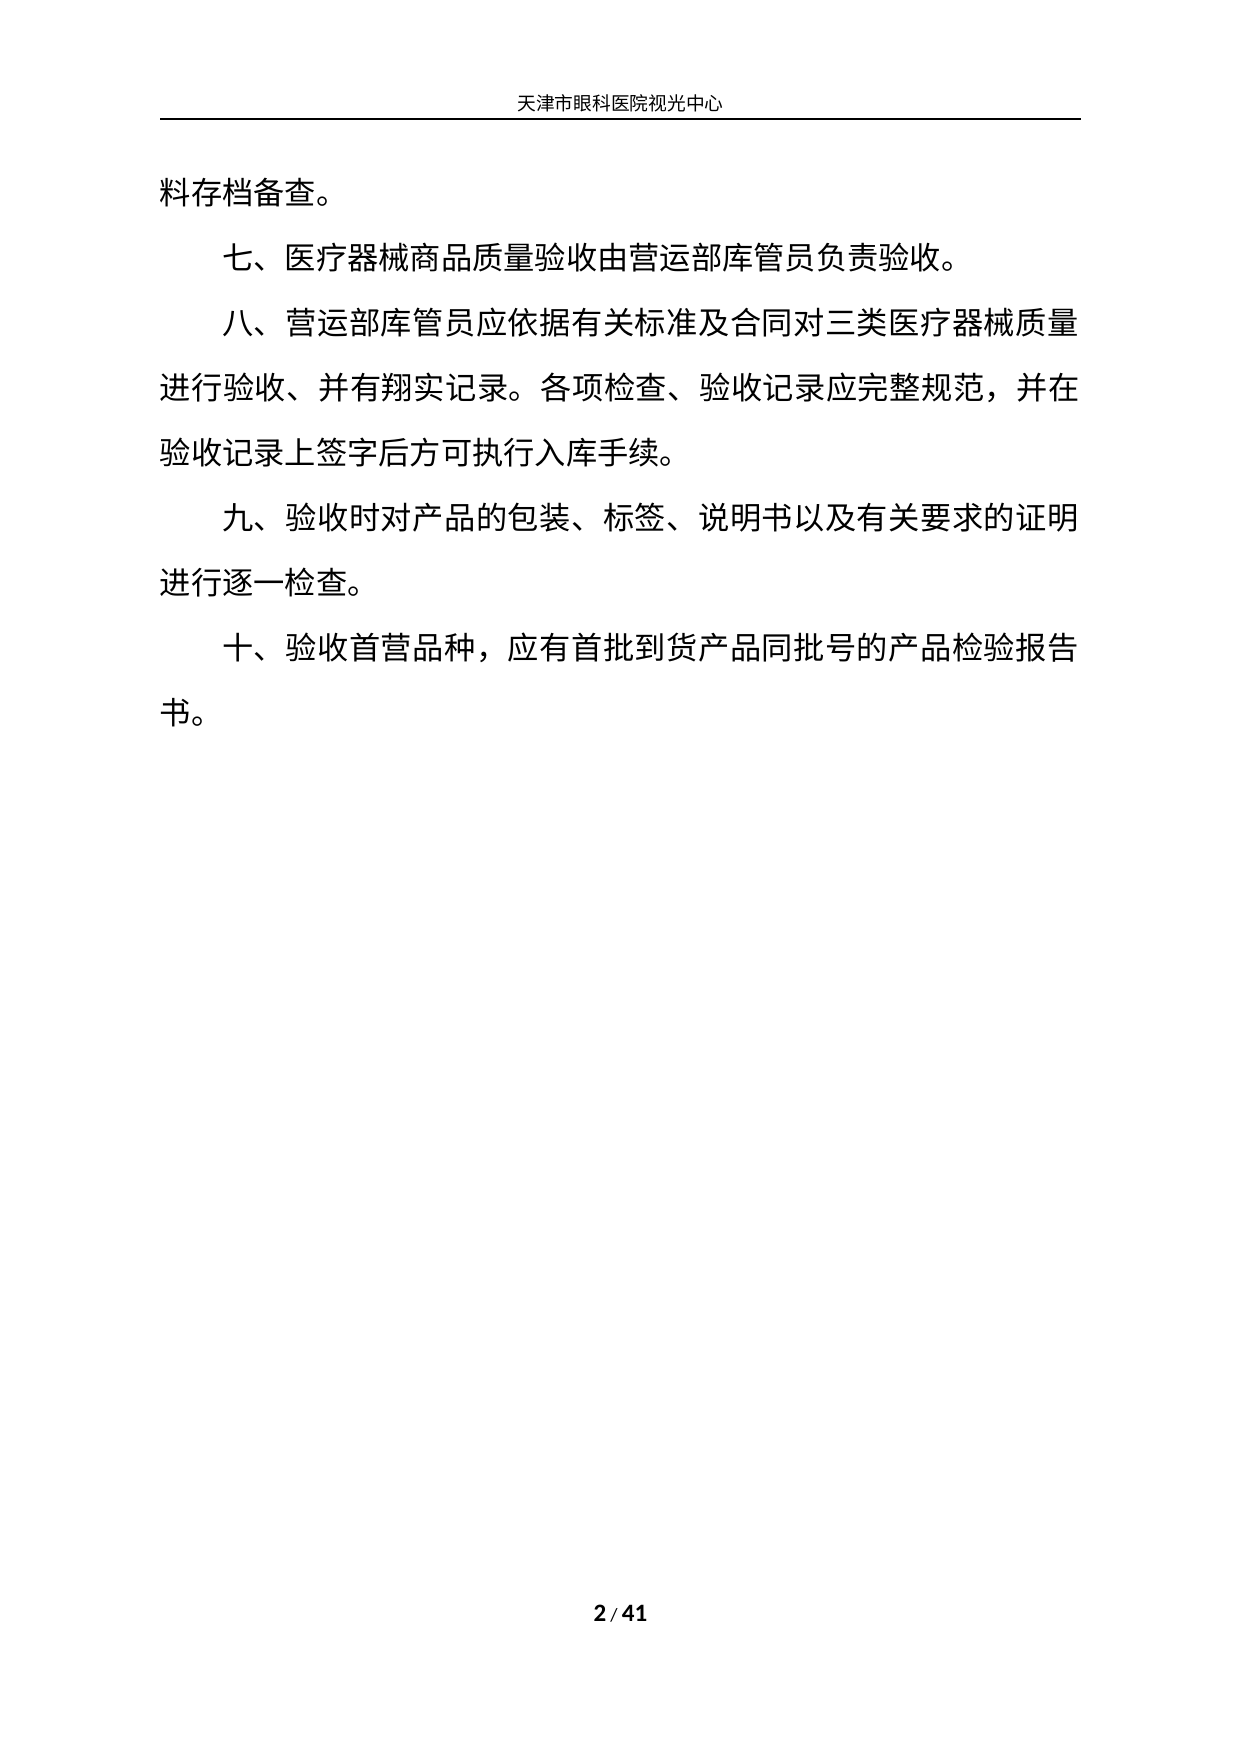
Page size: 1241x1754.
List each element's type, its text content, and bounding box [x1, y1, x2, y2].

text 十、验收首营品种，应有首批到货产品同批号的产品检验报告书。 [159, 613, 1081, 743]
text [159, 158, 1081, 223]
text 七、医疗器械商品质量验收由营运部库管员负责验收。 [159, 223, 1081, 288]
text 九、验收时对产品的包装、标签、说明书以及有关要求的证明进行逐一检查。 [159, 483, 1081, 613]
text 八、营运部库管员应依据有关标准及合同对三类医疗器械质量进行验收、并有翔实记录。各项检查、验收记录应完整规范，并在验收记录上签字后方可执行入库手续。 [159, 288, 1081, 483]
